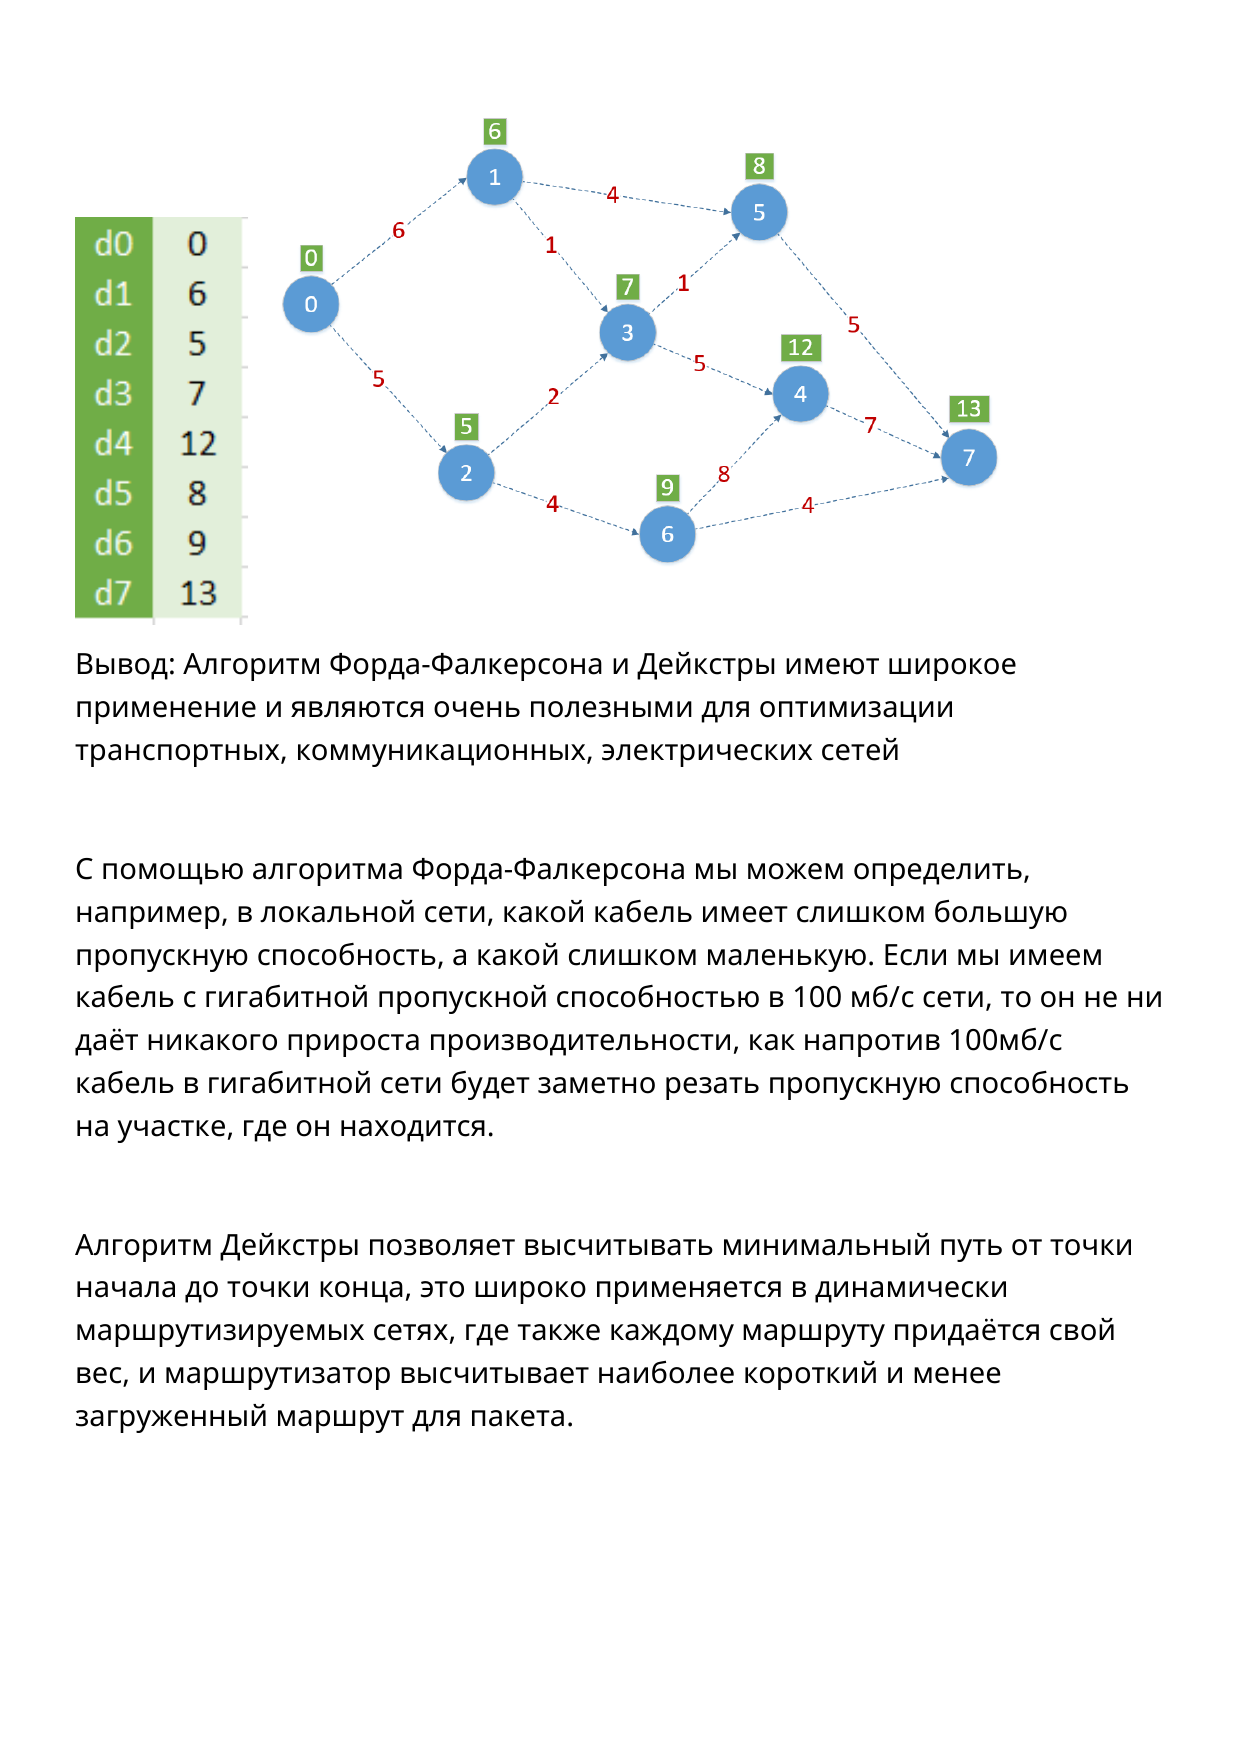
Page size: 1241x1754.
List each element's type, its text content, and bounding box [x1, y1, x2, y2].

picture [75, 75, 1046, 625]
text С помощью алгоритма Форда-Фалкерсона мы можем определить, например, в локальной сети, какой кабель имеет слишком большую пропускную способность, а какой слишком маленькую. Если мы имеем кабель с гигабитной пропускной способностью в 100 мб/c сети, то он не ни даёт никакого прироста производительности, как напротив 100мб/с кабель в гигабитной сети будет заметно резать пропускную способность на участке, где он находится. [75, 848, 1165, 1145]
text Алгоритм Дейкстры позволяет высчитывать минимальный путь от точки начала до точки конца, это широко применяется в динамически маршрутизируемых сетях, где также каждому маршруту придаётся свой вес, и маршрутизатор высчитывает наиболее короткий и менее загруженный маршрут для пакета. [75, 1224, 1165, 1435]
text Вывод: Алгоритм Форда-Фалкерсона и Дейкстры имеют широкое применение и являются очень полезными для оптимизации транспортных, коммуникационных, электрических сетей [75, 643, 1165, 769]
